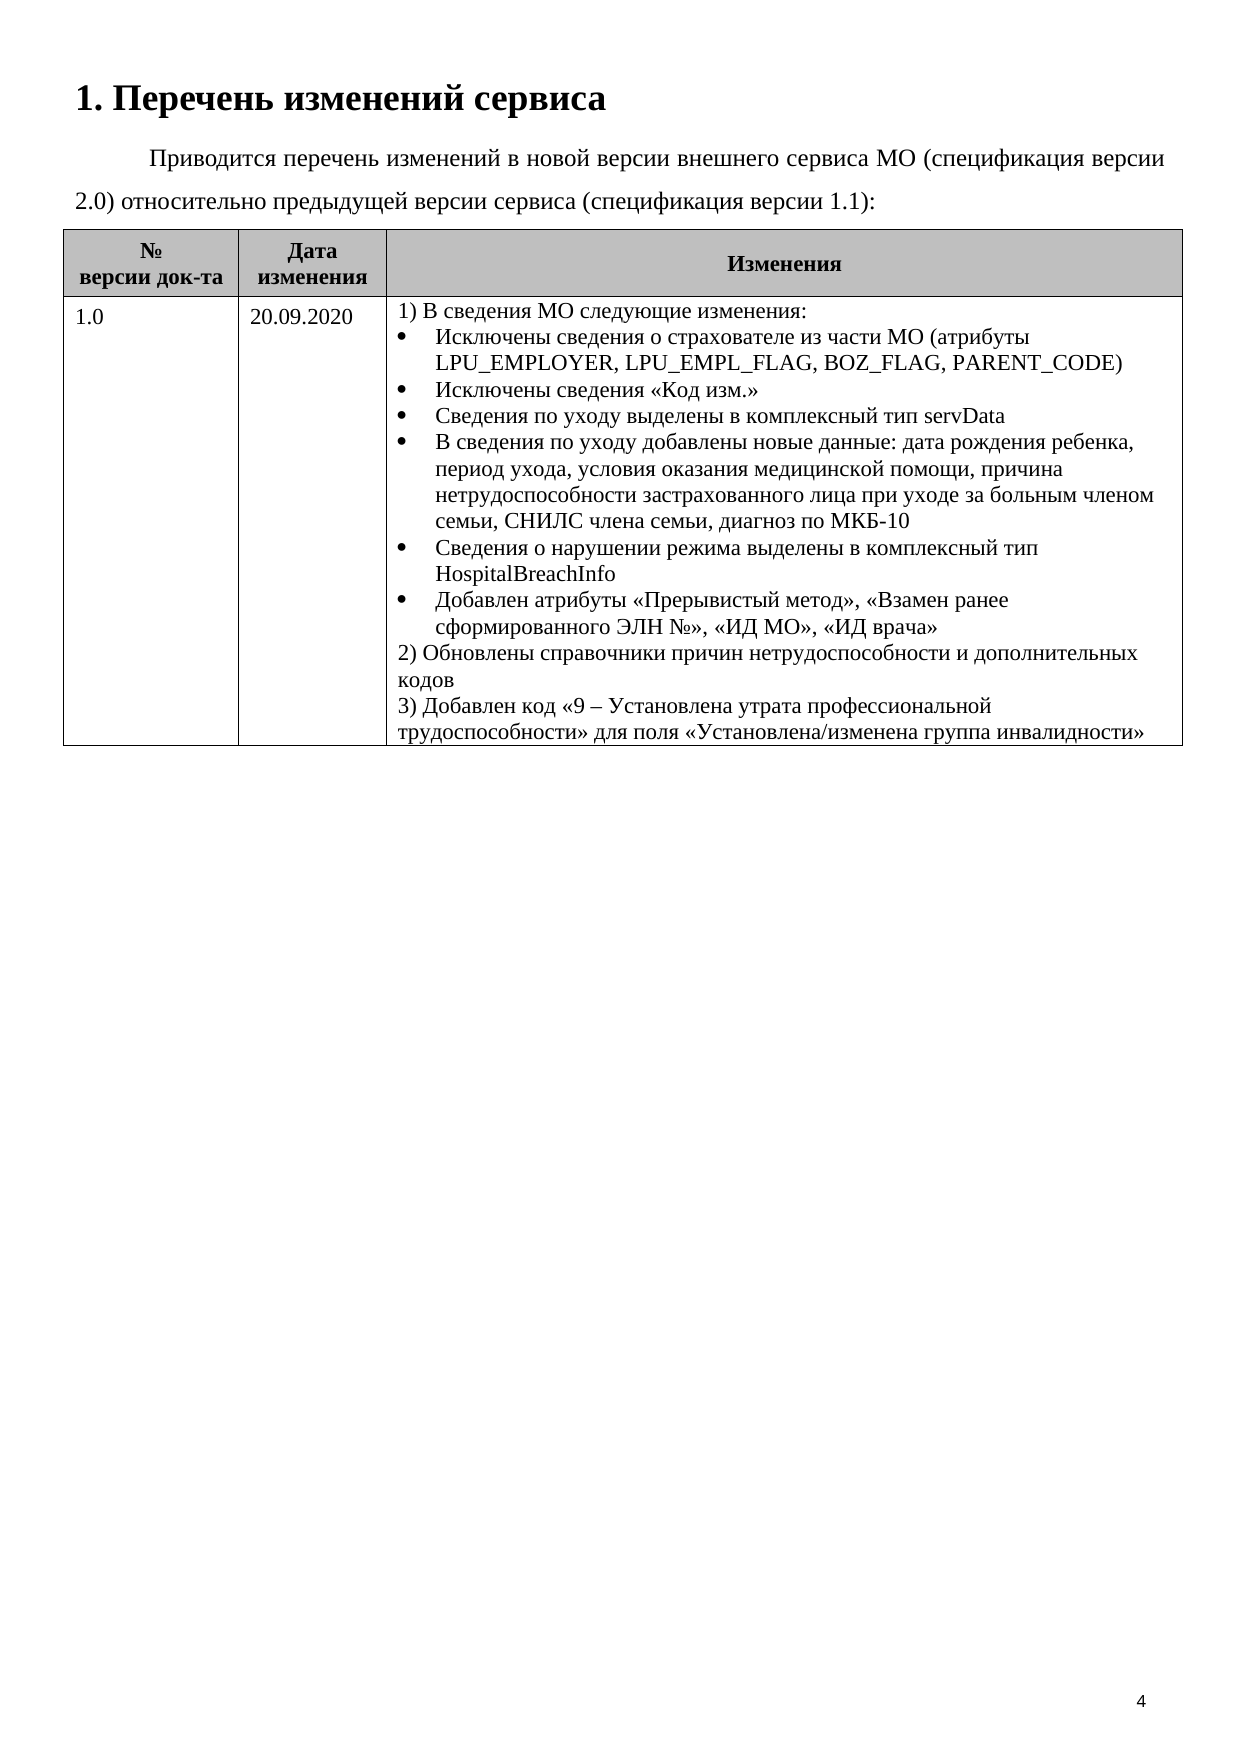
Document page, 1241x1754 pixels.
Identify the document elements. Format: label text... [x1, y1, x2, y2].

table_cell 20.09.2020 [239, 297, 386, 745]
table_header Изменения [387, 230, 1182, 296]
table_cell 1.0 [64, 297, 238, 745]
text Приводится перечень изменений в новой версии внешнего сервиса МО (спецификация версии 2.0) относительно предыдущей версии сервиса (спецификация версии 1.1): [75, 143, 1165, 215]
table_cell 1) В сведения МО следующие изменения: Исключены сведения о страхователе из части МО (атрибуты LPU_EMPLOYER, LPU_EMPL_FLAG, BOZ_FLAG, PARENT_CODE) Исключены сведения «Код изм.» Сведения по уходу выделены в комплексный тип servData В сведения по уходу добавлены новые данные: дата рождения ребенка, период ухода, условия оказания медицинской помощи, причина нетрудоспособности застрахованного лица при уходе за больным членом семьи, СНИЛС члена семьи, диагноз по МКБ-10 Сведения о нарушении режима выделены в комплексный тип HospitalBreachInfo Добавлен атрибуты «Прерывистый метод», «Взамен ранее сформированного ЭЛН №», «ИД МО», «ИД врача» 2) Обновлены справочники причин нетрудоспособности и дополнительных кодов 3) Добавлен код «9 – Установлена утрата профессиональной трудоспособности» для поля «Установлена/изменена группа инвалидности» [387, 297, 1182, 745]
text 1. Перечень изменений сервиса [75, 75, 1165, 118]
table_header Дата изменения [239, 230, 386, 296]
table_header № версии док-та [64, 230, 238, 296]
